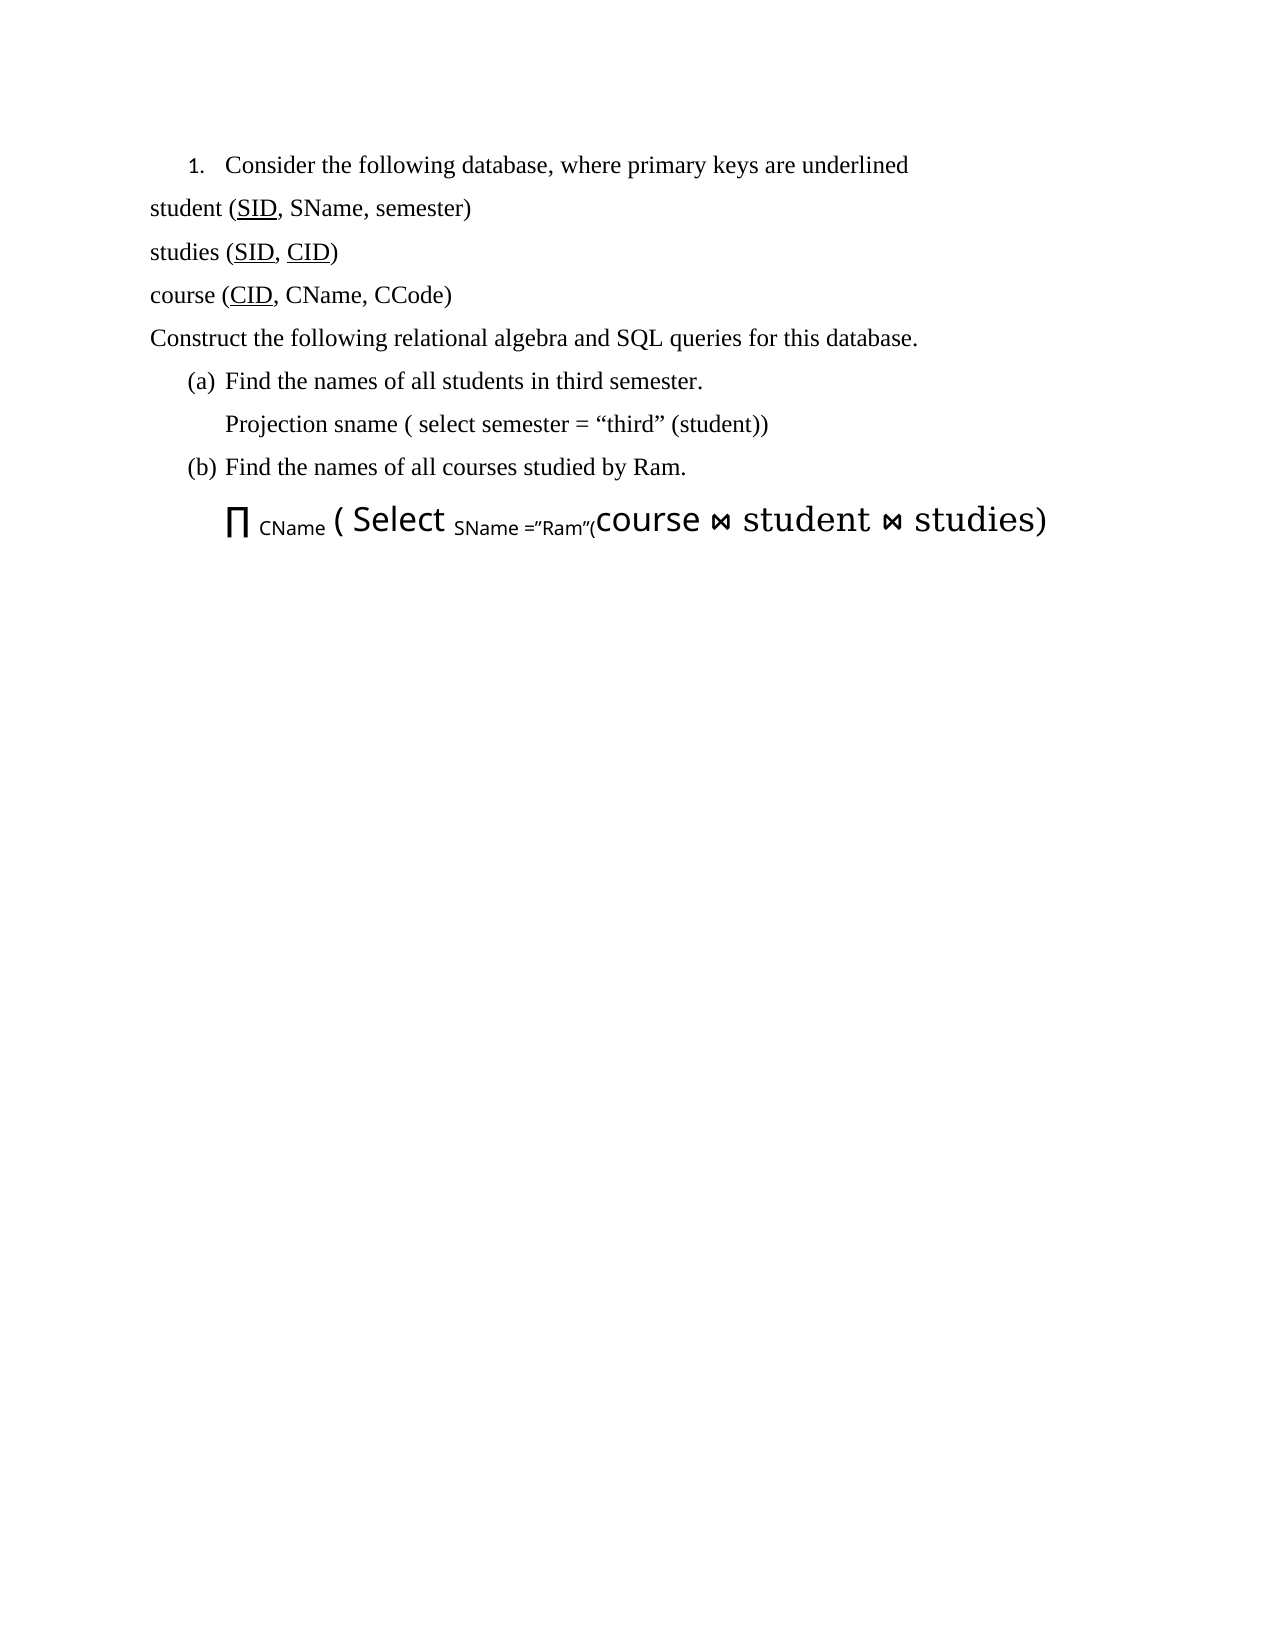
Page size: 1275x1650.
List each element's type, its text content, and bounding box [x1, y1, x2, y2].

list Find the names of all courses studied by Ram. [187, 452, 1125, 481]
list ∏ CName ( Select SName =”Ram”(course ⋈ student ⋈ studies) [225, 495, 1125, 541]
text studies (SID, CID) [150, 237, 1125, 265]
list Projection sname ( select semester = “third” (student)) [225, 409, 1125, 438]
list Consider the following database, where primary keys are underlined [187, 150, 1125, 179]
list Find the names of all students in third semester. [187, 366, 1125, 395]
text Construct the following relational algebra and SQL queries for this database. [150, 323, 1125, 352]
text course (CID, CName, CCode) [150, 280, 1125, 308]
text student (SID, SName, semester) [150, 193, 1125, 222]
